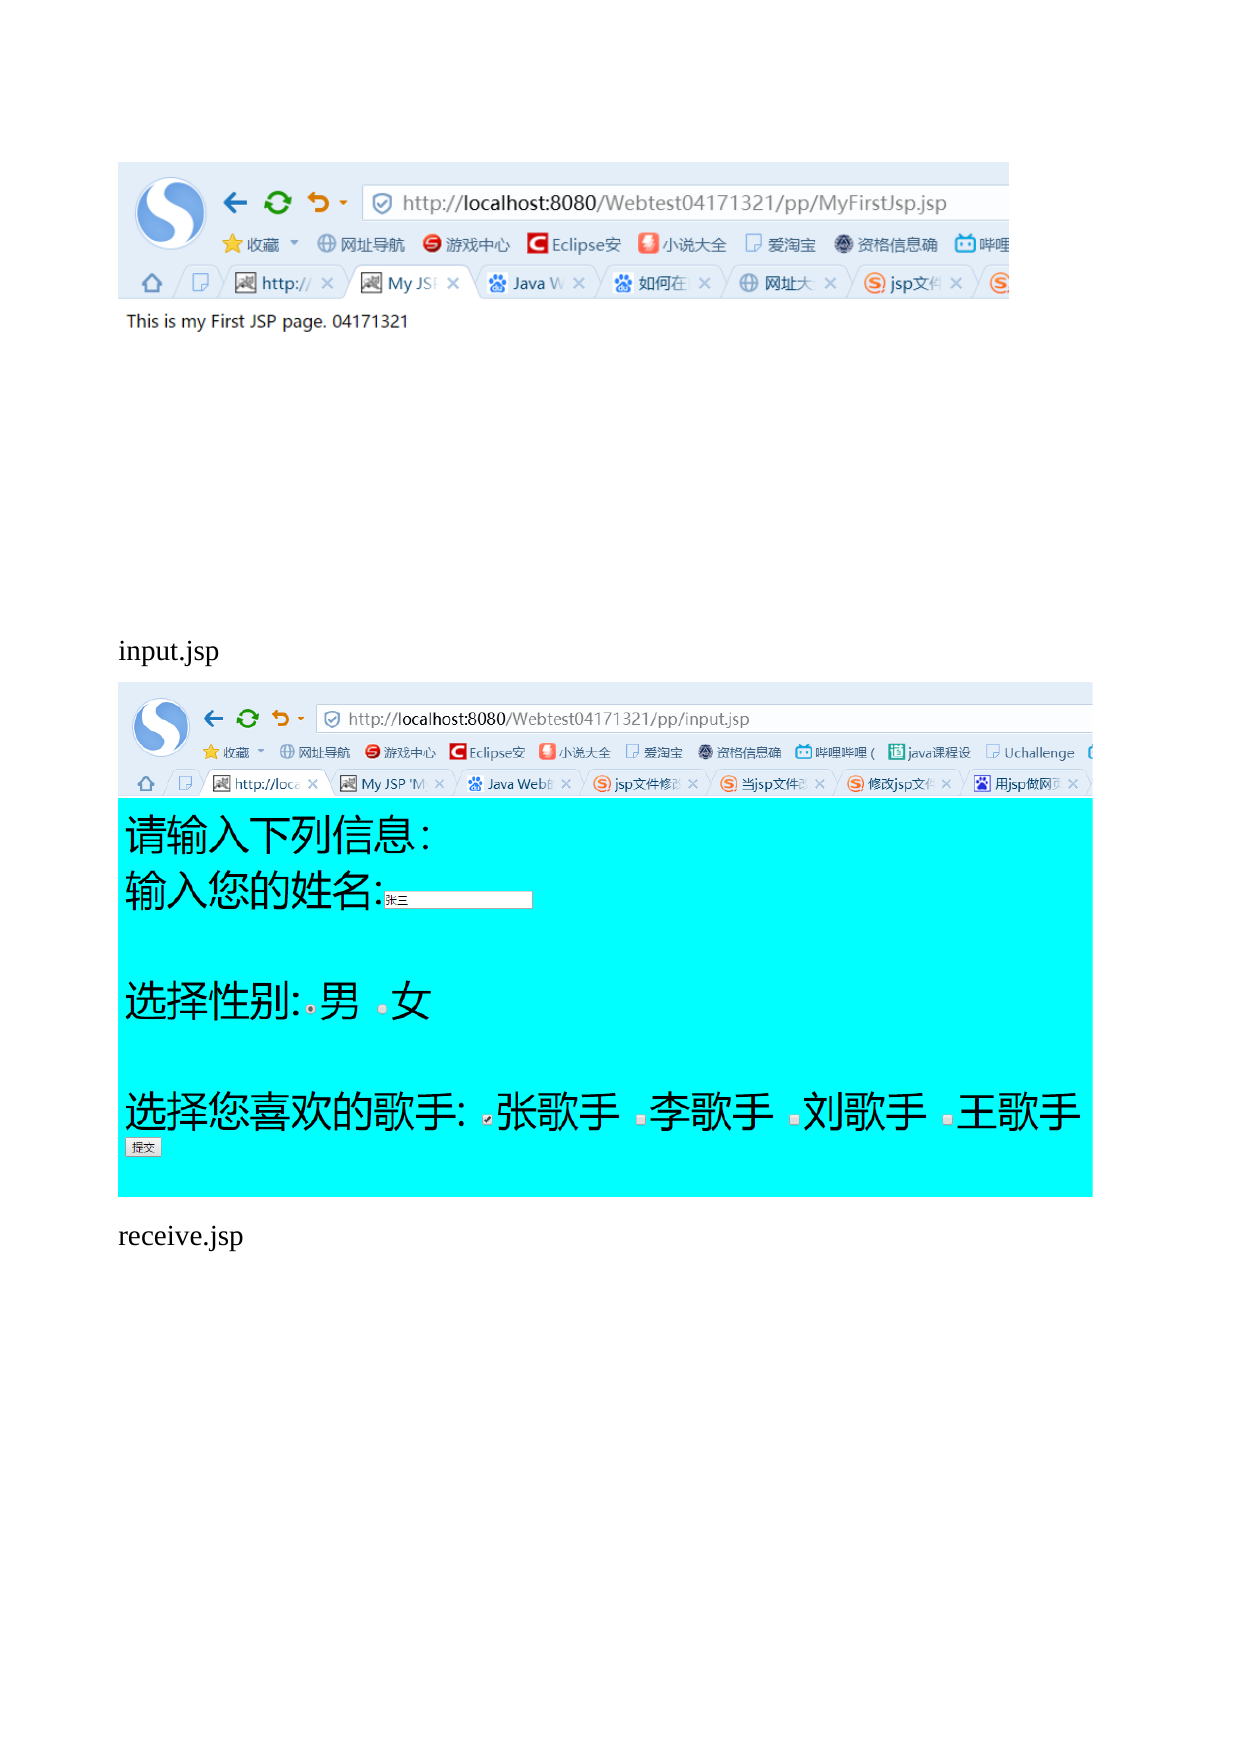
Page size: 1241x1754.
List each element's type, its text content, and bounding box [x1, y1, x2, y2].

text receive.jsp [118, 1202, 1093, 1267]
picture [118, 682, 1093, 1197]
picture [118, 162, 1009, 601]
